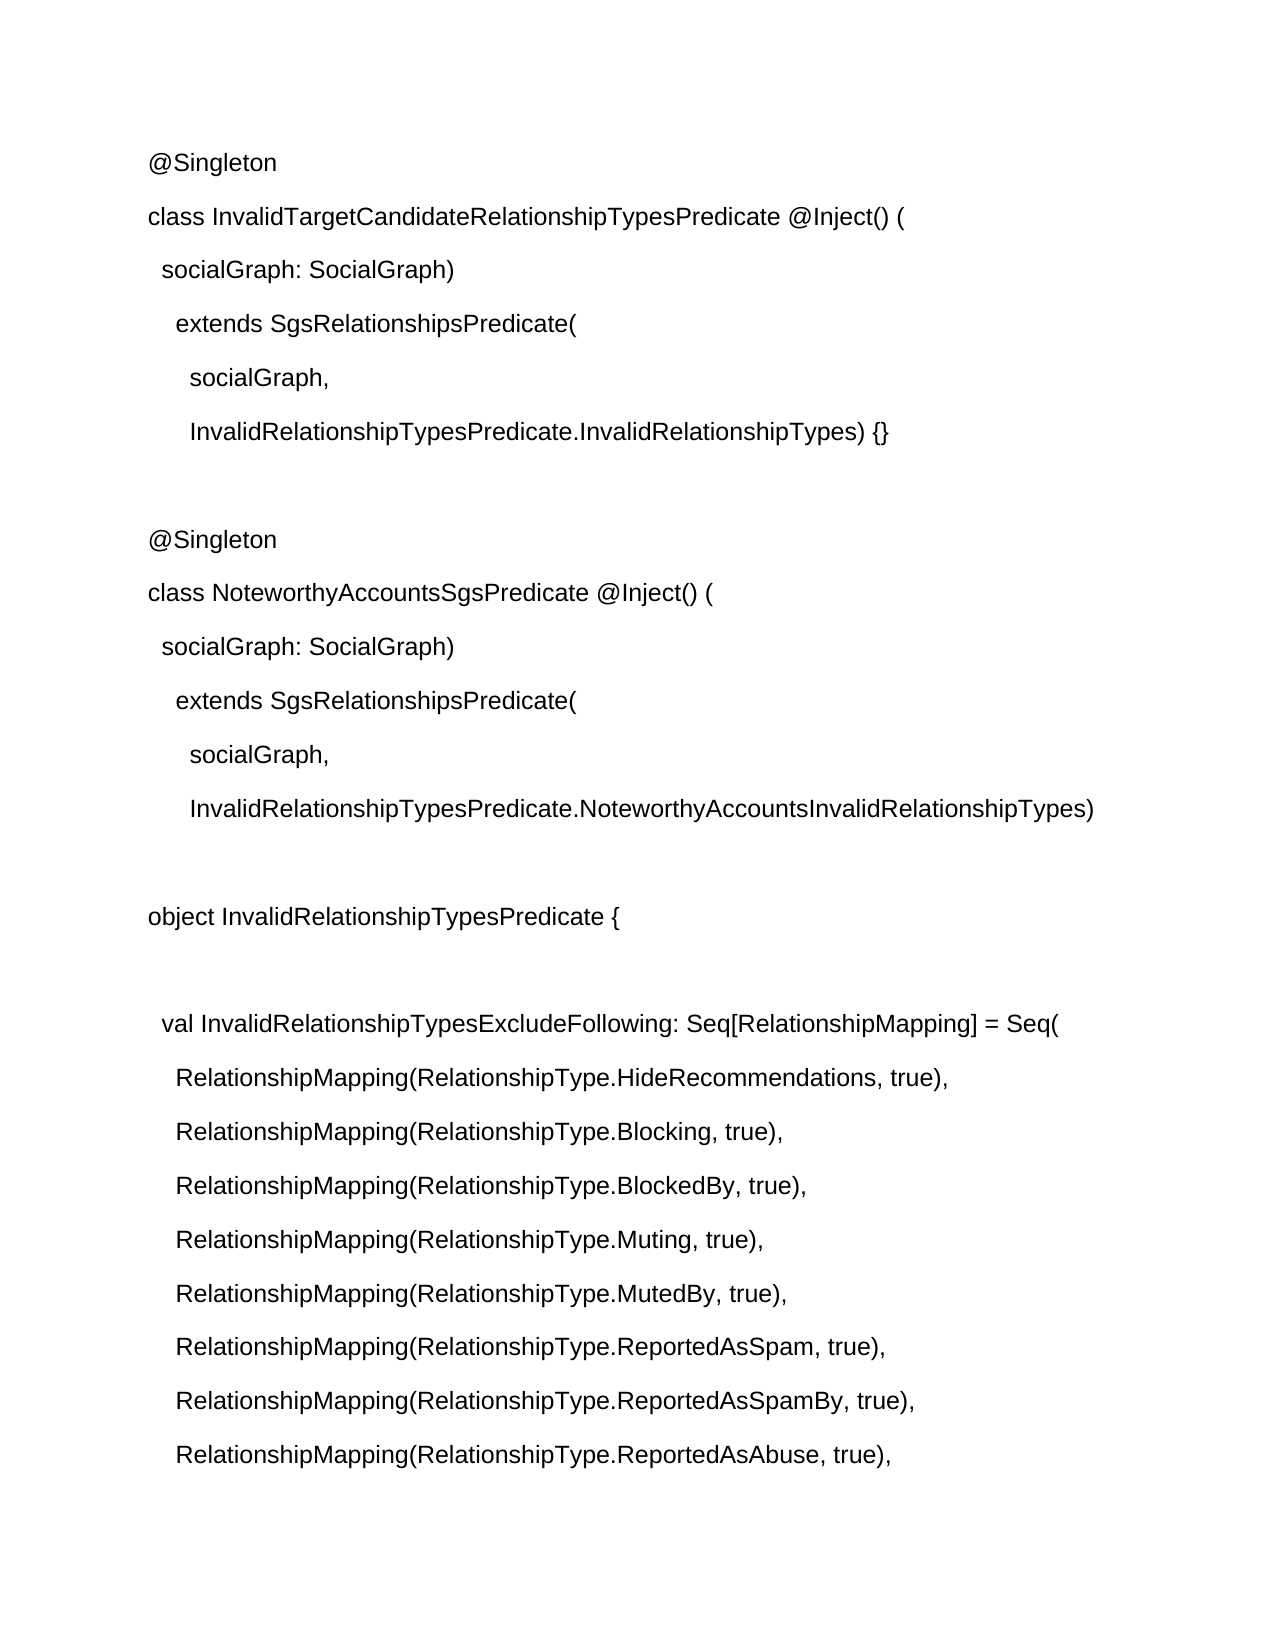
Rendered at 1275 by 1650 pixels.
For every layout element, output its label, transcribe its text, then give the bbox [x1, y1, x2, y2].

text RelationshipMapping(RelationshipType.Muting, true), [148, 1225, 1127, 1253]
text extends SgsRelationshipsPredicate( [148, 686, 1127, 715]
text socialGraph: SocialGraph) [148, 255, 1127, 284]
text RelationshipMapping(RelationshipType.BlockedBy, true), [148, 1171, 1127, 1199]
text InvalidRelationshipTypesPredicate.NoteworthyAccountsInvalidRelationshipTypes) [148, 794, 1127, 823]
text object InvalidRelationshipTypesPredicate { [148, 902, 1127, 930]
text RelationshipMapping(RelationshipType.Blocking, true), [148, 1117, 1127, 1146]
text @Singleton [148, 148, 1127, 176]
text RelationshipMapping(RelationshipType.HideRecommendations, true), [148, 1063, 1127, 1092]
text val InvalidRelationshipTypesExcludeFollowing: Seq[RelationshipMapping] = Seq( [148, 1009, 1127, 1038]
text RelationshipMapping(RelationshipType.ReportedAsSpamBy, true), [148, 1386, 1127, 1415]
text class NoteworthyAccountsSgsPredicate @Inject() ( [148, 578, 1127, 607]
text @Singleton [148, 524, 1127, 553]
text InvalidRelationshipTypesPredicate.InvalidRelationshipTypes) {} [148, 417, 1127, 446]
text socialGraph, [148, 363, 1127, 392]
text RelationshipMapping(RelationshipType.ReportedAsSpam, true), [148, 1332, 1127, 1361]
text socialGraph: SocialGraph) [148, 632, 1127, 661]
text RelationshipMapping(RelationshipType.MutedBy, true), [148, 1278, 1127, 1307]
text socialGraph, [148, 740, 1127, 769]
text extends SgsRelationshipsPredicate( [148, 309, 1127, 338]
text RelationshipMapping(RelationshipType.ReportedAsAbuse, true), [148, 1440, 1127, 1469]
text class InvalidTargetCandidateRelationshipTypesPredicate @Inject() ( [148, 201, 1127, 230]
